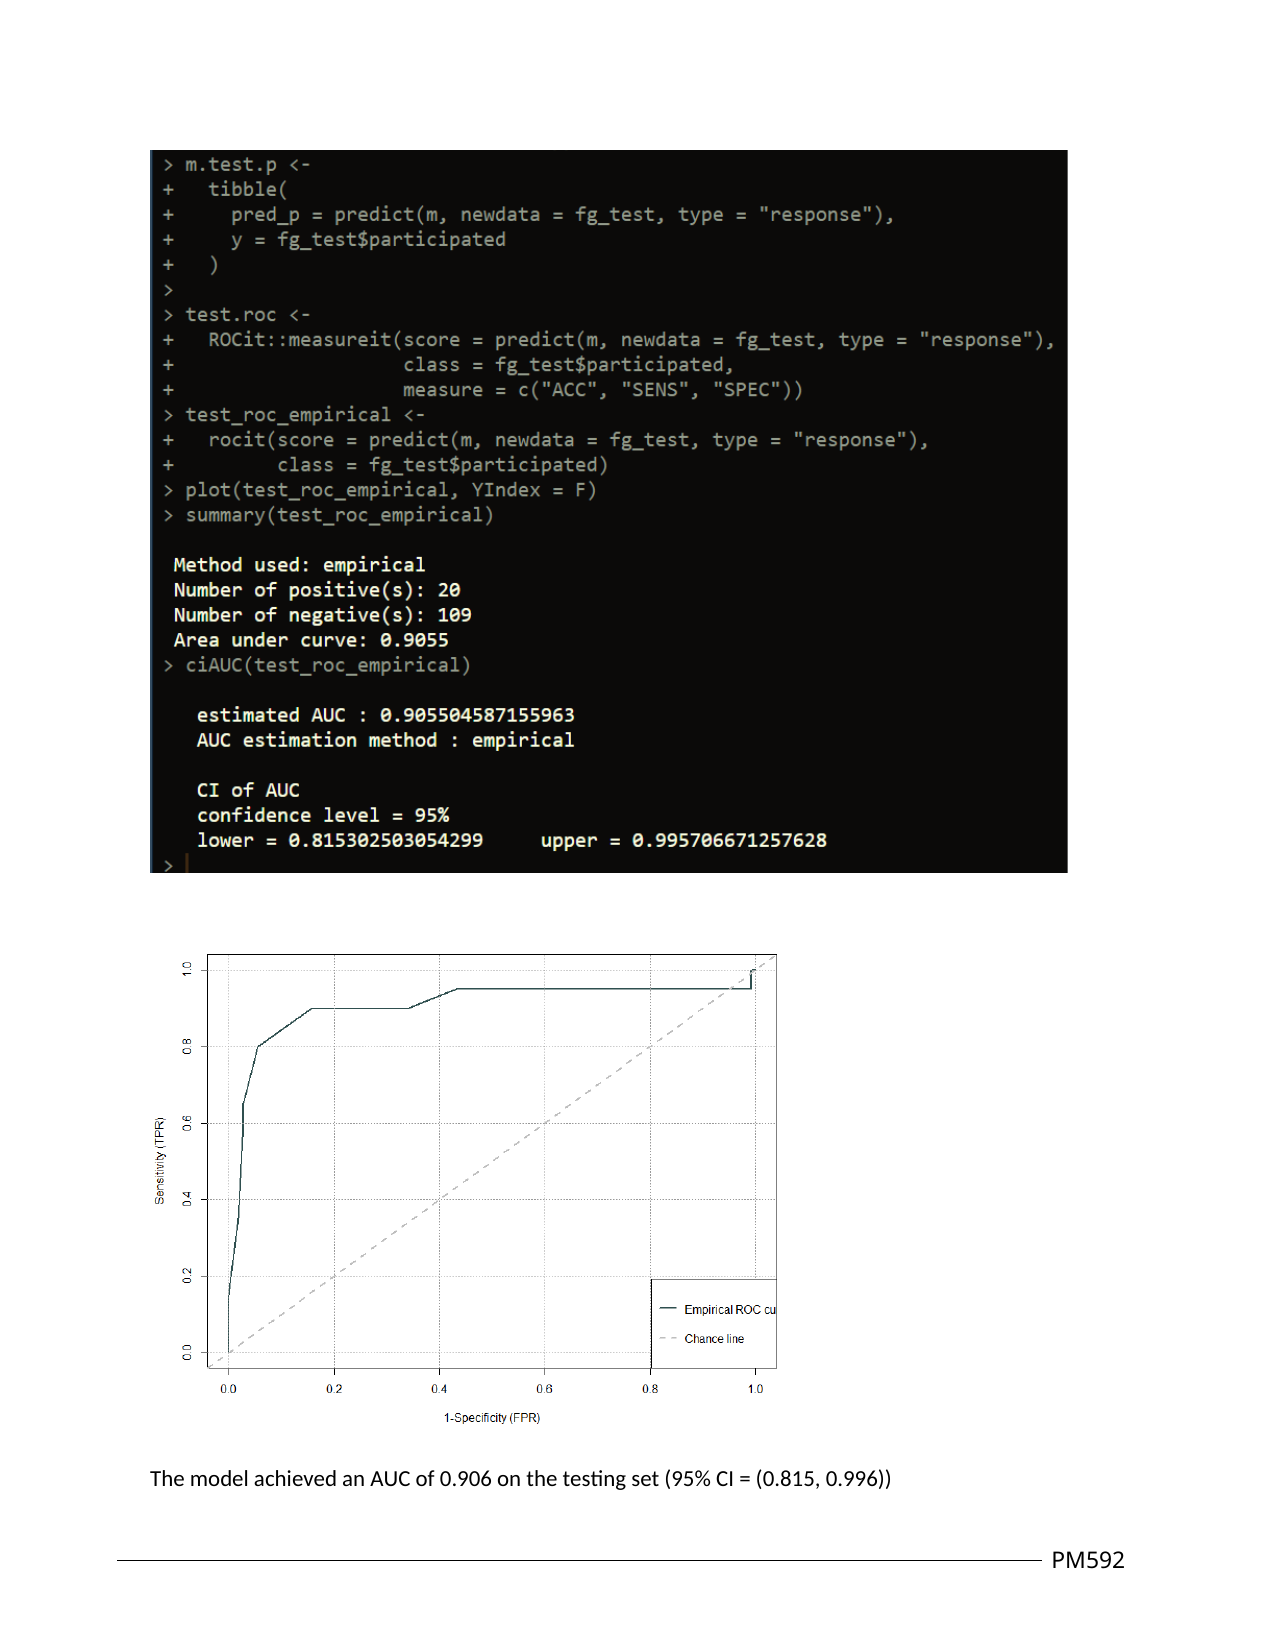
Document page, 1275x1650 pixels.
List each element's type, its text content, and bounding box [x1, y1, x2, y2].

picture [150, 150, 1068, 873]
text The model achieved an AUC of 0.906 on the testing set (95% CI = (0.815, 0.996)) [150, 1464, 1125, 1492]
picture [150, 897, 806, 1439]
